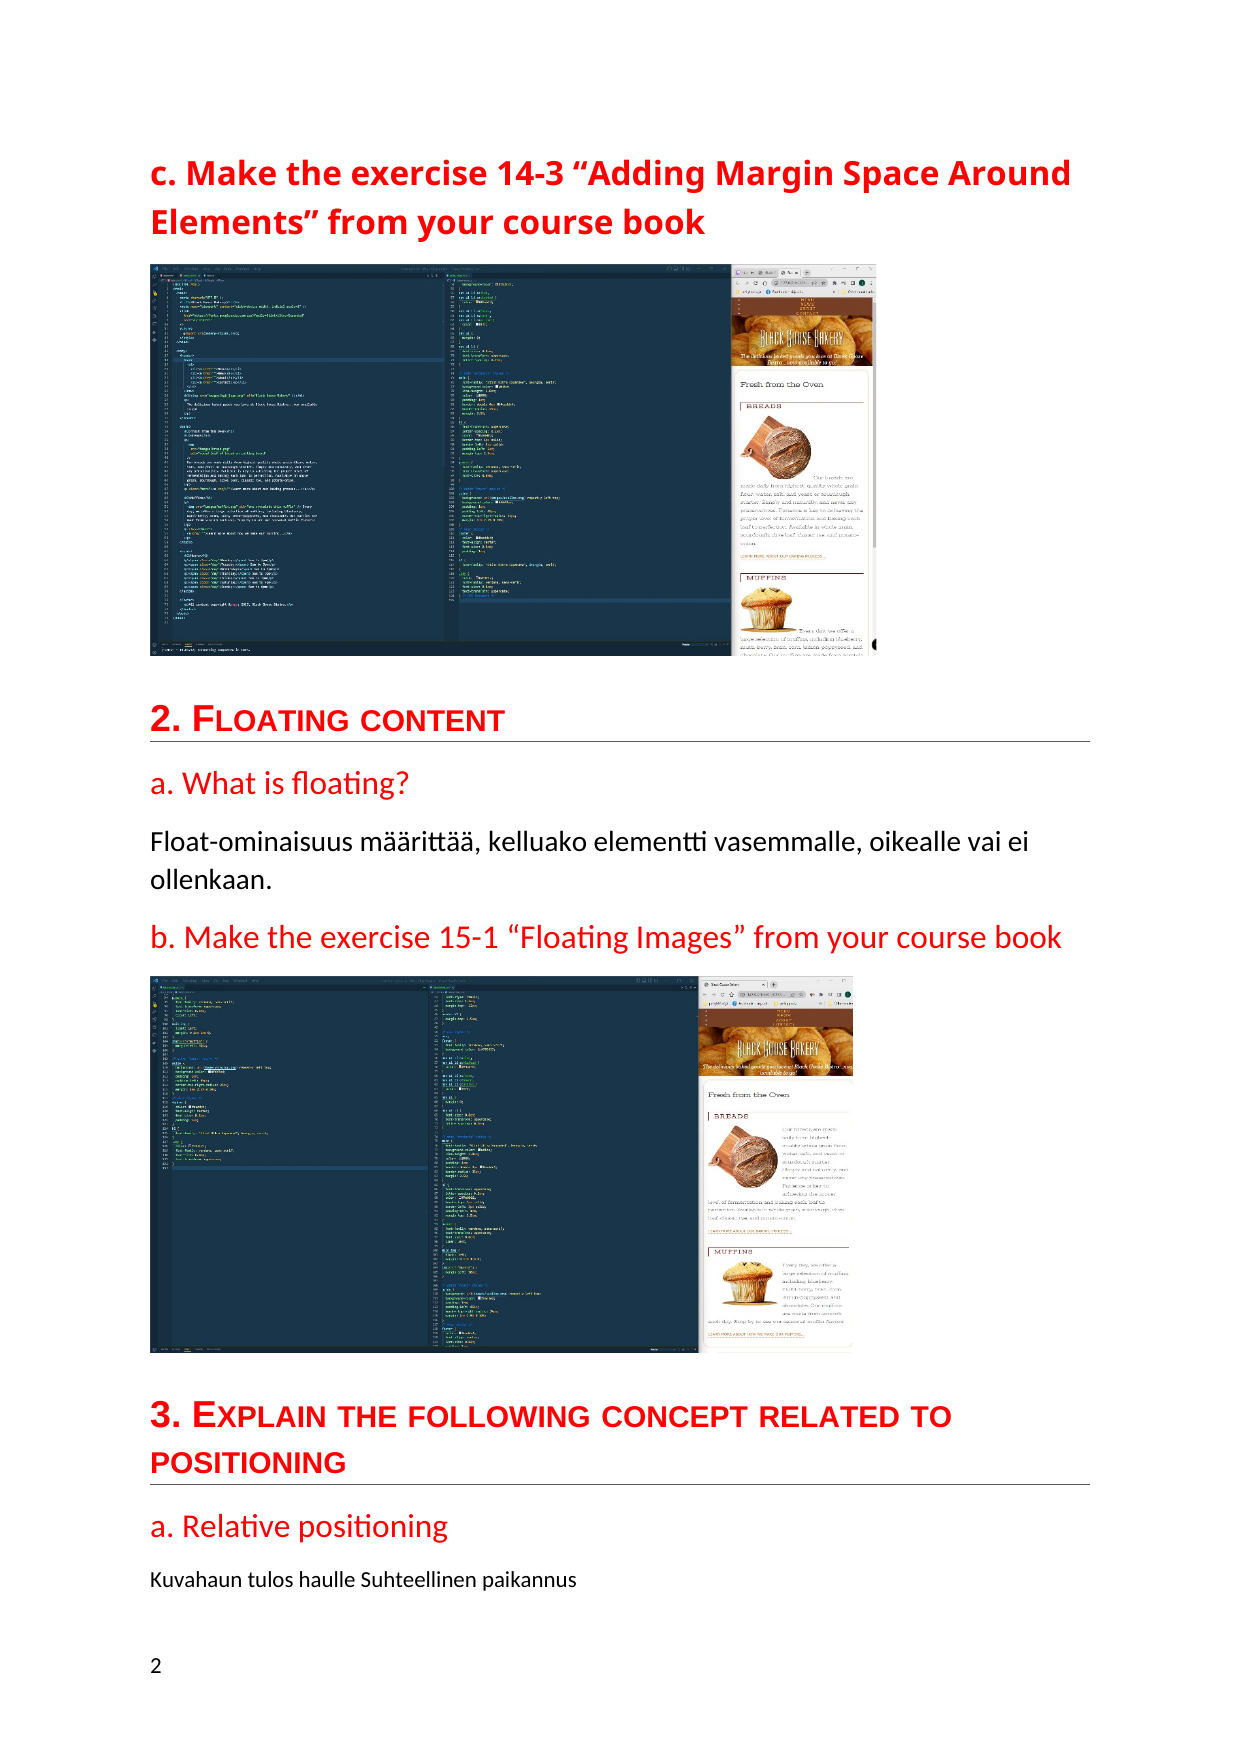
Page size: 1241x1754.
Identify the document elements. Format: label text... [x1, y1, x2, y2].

text b. Make the exercise 15-1 “Floating Images” from your course book [150, 916, 1090, 957]
picture [150, 976, 853, 1353]
text Float-ominaisuus määrittää, kelluako elementti vasemmalle, oikealle vai ei ollenkaan. [150, 823, 1090, 897]
text a. What is floating? [150, 762, 1090, 803]
text a. Relative positioning [150, 1505, 1090, 1546]
subtitle 3. Explain the following concept related to positioning [150, 1392, 1090, 1484]
text c. Make the exercise 14-3 “Adding Margin Space Around Elements” from your course book [150, 150, 1090, 244]
text Kuvahaun tulos haulle Suhteellinen paikannus [150, 1566, 1090, 1593]
subtitle 2. Floating content [150, 696, 1090, 741]
picture [150, 264, 877, 656]
